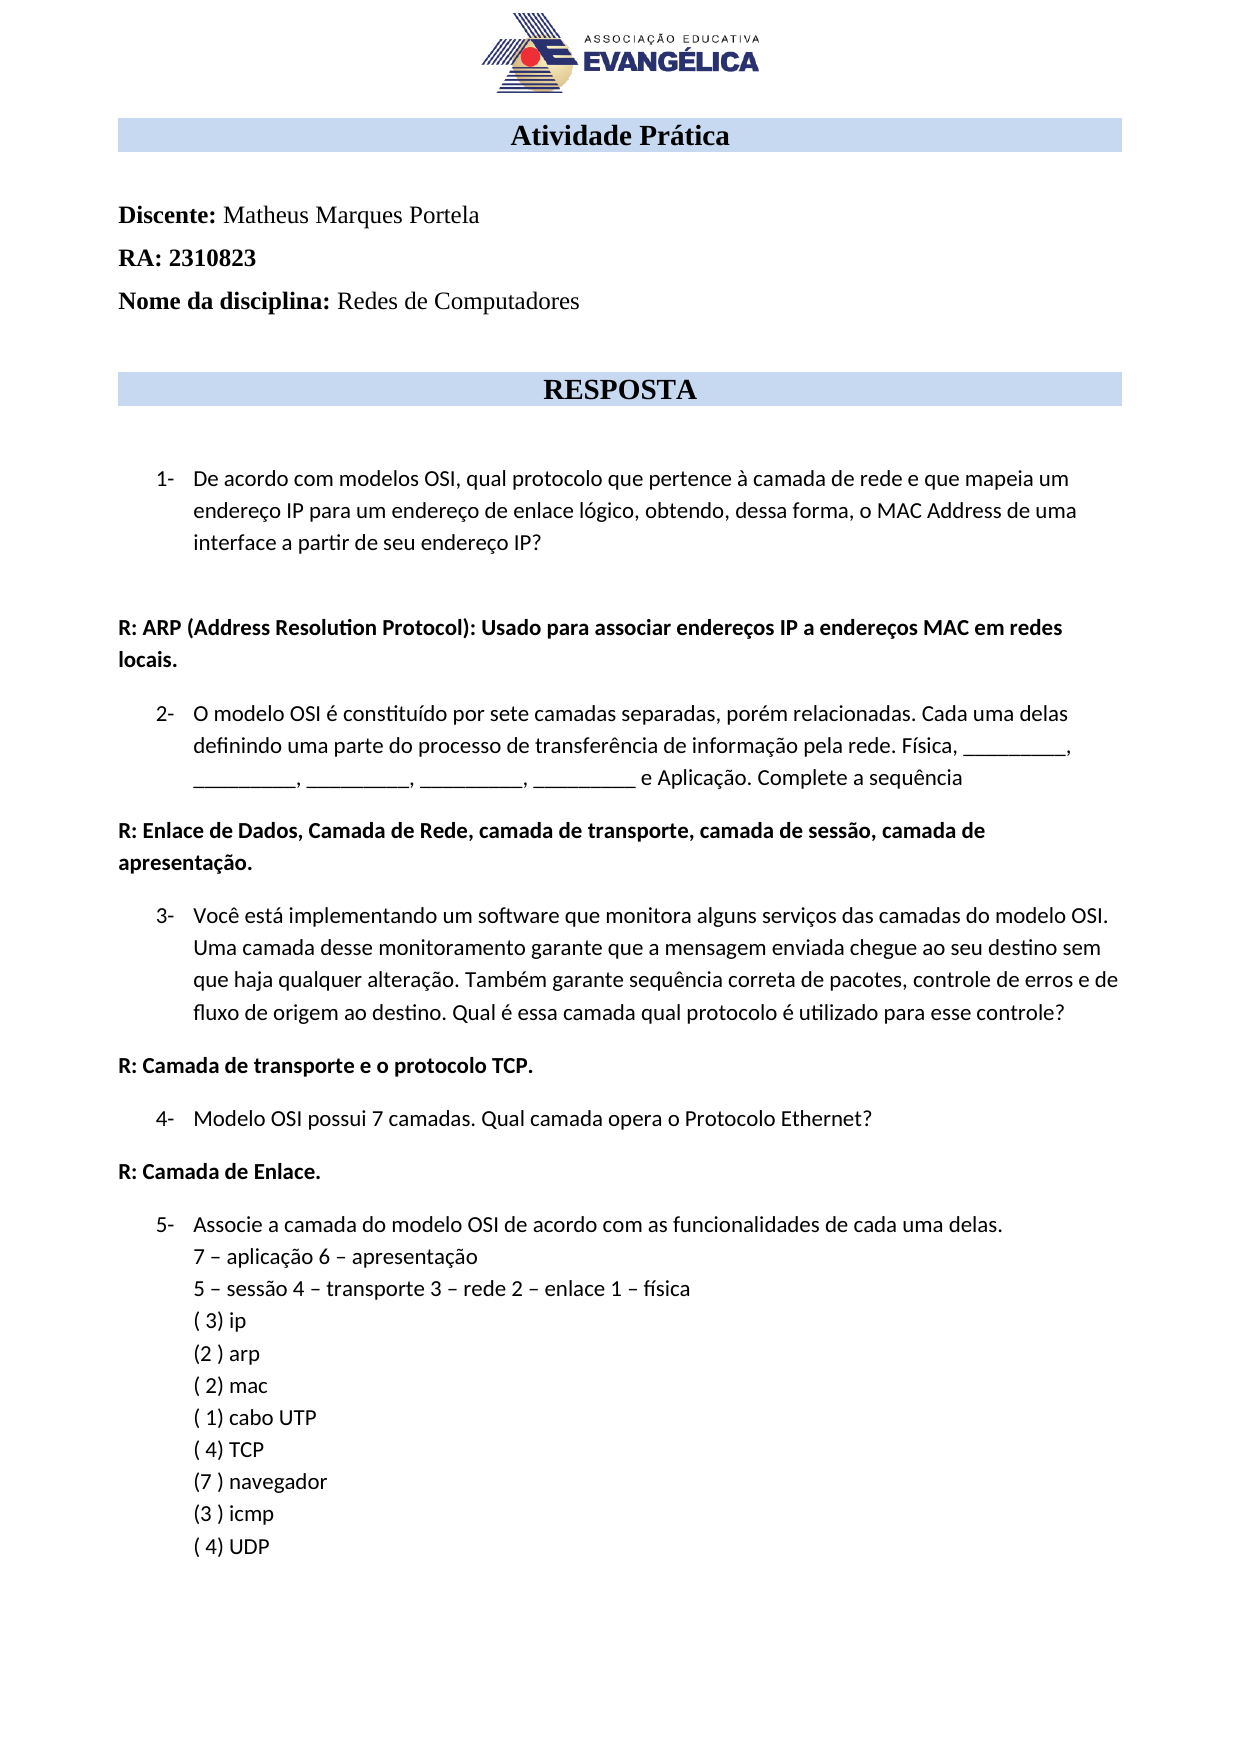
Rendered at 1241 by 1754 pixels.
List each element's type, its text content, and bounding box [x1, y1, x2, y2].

list ( 4) TCP [193, 1435, 1122, 1463]
text R: Enlace de Dados, Camada de Rede, camada de transporte, camada de sessão, camada de apresentação. [118, 816, 1122, 876]
list Associe a camada do modelo OSI de acordo com as funcionalidades de cada uma delas. [156, 1210, 1122, 1238]
list O modelo OSI é constituído por sete camadas separadas, porém relacionadas. Cada uma delas definindo uma parte do processo de transferência de informação pela rede. Física, _________, _________, _________, _________, _________ e Aplicação. Complete a sequência [156, 699, 1122, 791]
list 7 – aplicação 6 – apresentação [193, 1242, 1122, 1270]
list 5 – sessão 4 – transporte 3 – rede 2 – enlace 1 – física [193, 1274, 1122, 1302]
text R: Camada de Enlace. [118, 1157, 1122, 1185]
list (3 ) icmp [193, 1499, 1122, 1528]
text Discente: Matheus Marques Portela [118, 200, 1122, 228]
text R: ARP (Address Resolution Protocol): Usado para associar endereços IP a endereços MAC em redes locais. [118, 613, 1122, 674]
text Atividade Prática [118, 118, 1122, 152]
text RESPOSTA [118, 372, 1122, 406]
list ( 1) cabo UTP [193, 1403, 1122, 1431]
text Nome da disciplina: Redes de Computadores [118, 286, 1122, 315]
picture [481, 13, 759, 93]
list De acordo com modelos OSI, qual protocolo que pertence à camada de rede e que mapeia um endereço IP para um endereço de enlace lógico, obtendo, dessa forma, o MAC Address de uma interface a partir de seu endereço IP? [156, 464, 1122, 588]
list (7 ) navegador [193, 1467, 1122, 1495]
list ( 4) UDP [193, 1532, 1122, 1560]
list ( 2) mac [193, 1371, 1122, 1399]
text R: Camada de transporte e o protocolo TCP. [118, 1051, 1122, 1079]
text RA: 2310823 [118, 243, 1122, 272]
list Você está implementando um software que monitora alguns serviços das camadas do modelo OSI. Uma camada desse monitoramento garante que a mensagem enviada chegue ao seu destino sem que haja qualquer alteração. Também garante sequência correta de pacotes, controle de erros e de fluxo de origem ao destino. Qual é essa camada qual protocolo é utilizado para esse controle? [156, 901, 1122, 1026]
list Modelo OSI possui 7 camadas. Qual camada opera o Protocolo Ethernet? [156, 1104, 1122, 1132]
list ( 3) ip [193, 1306, 1122, 1334]
list (2 ) arp [193, 1339, 1122, 1367]
